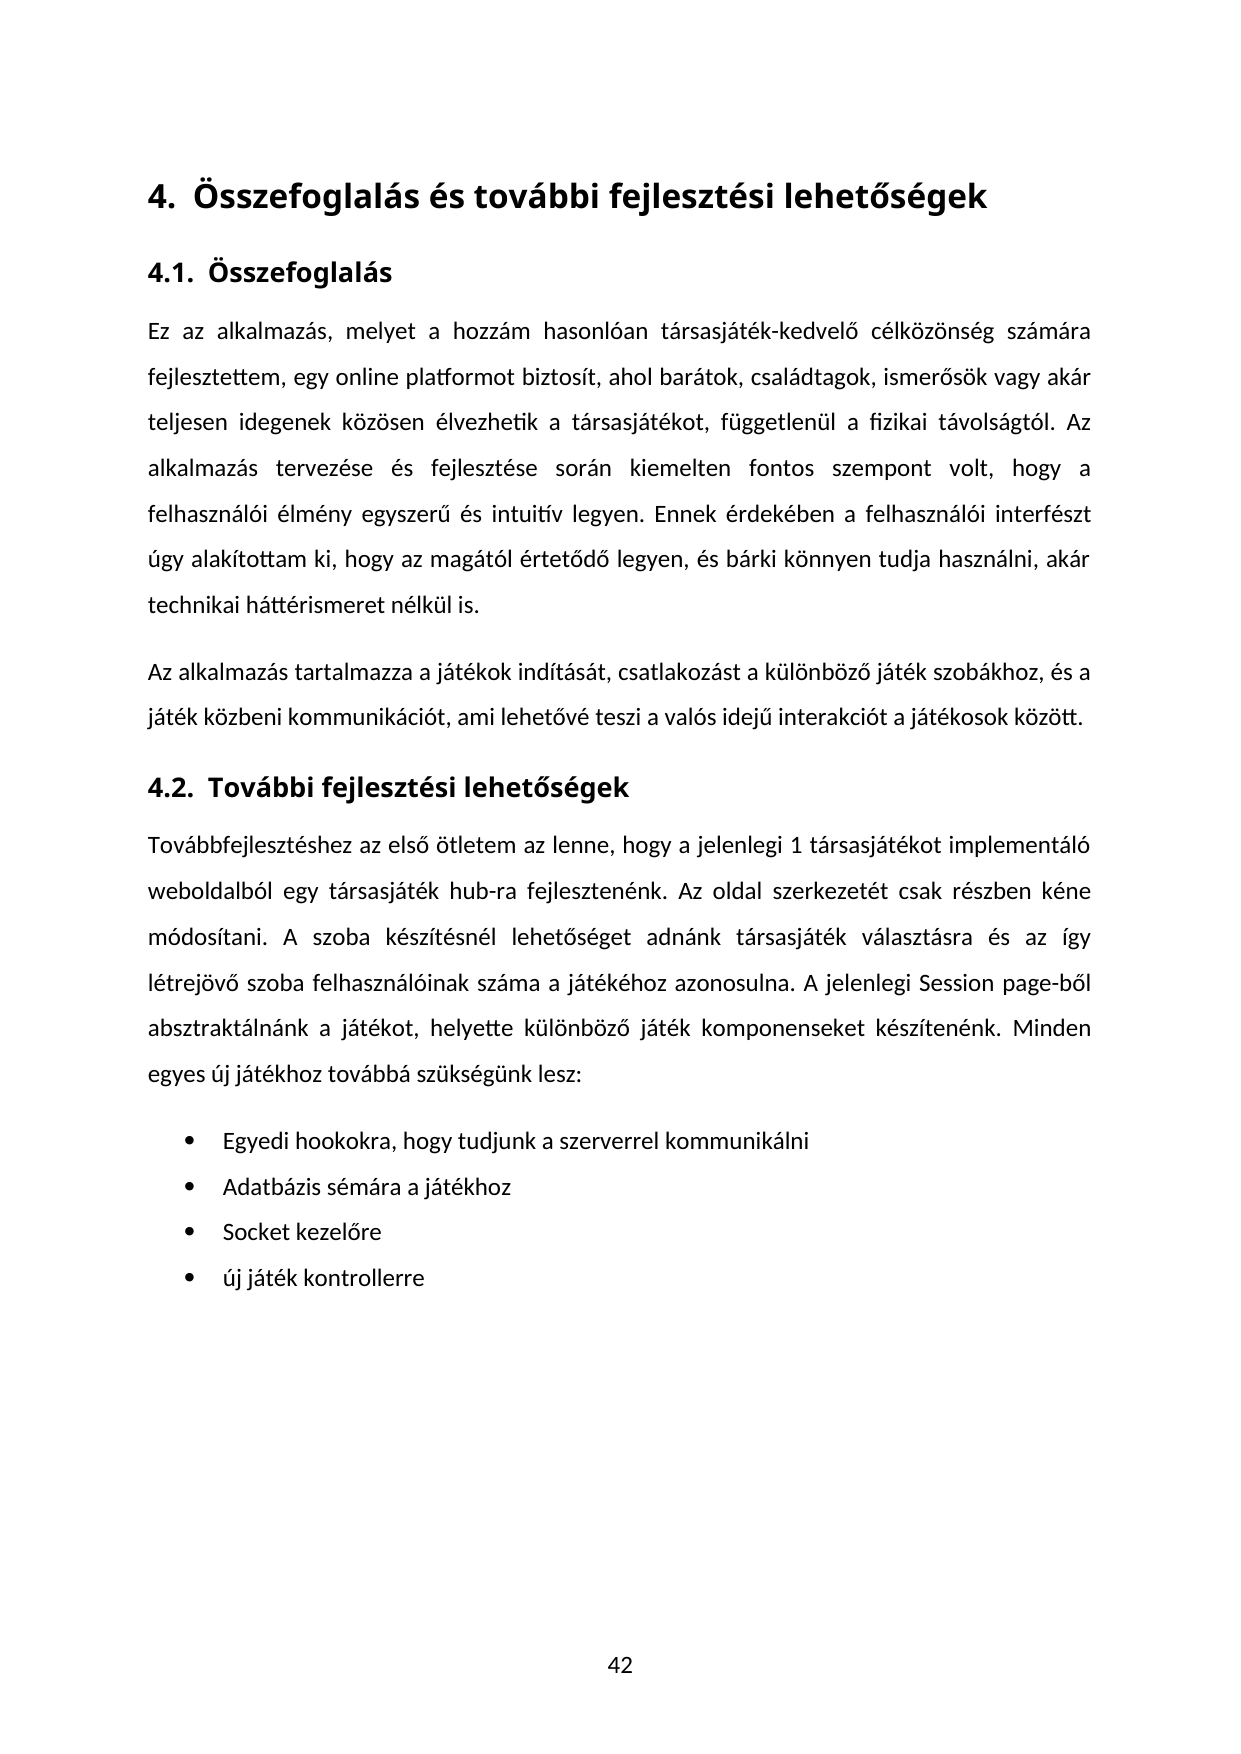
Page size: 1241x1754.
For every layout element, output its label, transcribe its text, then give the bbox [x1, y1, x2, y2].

list Egyedi hookokra, hogy tudjunk a szerverrel kommunikálni [185, 1125, 1092, 1155]
subtitle Összefoglalás és további fejlesztési lehetőségek [148, 173, 1092, 218]
text Ez az alkalmazás, melyet a hozzám hasonlóan társasjáték-kedvelő célközönség számára fejlesztettem, egy online platformot biztosít, ahol barátok, családtagok, ismerősök vagy akár teljesen idegenek közösen élvezhetik a társasjátékot, függetlenül a fizikai távolságtól. Az alkalmazás tervezése és fejlesztése során kiemelten fontos szempont volt, hogy a felhasználói élmény egyszerű és intuitív legyen. Ennek érdekében a felhasználói interfészt úgy alakítottam ki, hogy az magától értetődő legyen, és bárki könnyen tudja használni, akár technikai háttérismeret nélkül is. [148, 315, 1092, 620]
subtitle Összefoglalás [148, 253, 1092, 290]
list Adatbázis sémára a játékhoz [185, 1171, 1092, 1201]
text Továbbfejlesztéshez az első ötletem az lenne, hogy a jelenlegi 1 társasjátékot implementáló weboldalból egy társasjáték hub-ra fejlesztenénk. Az oldal szerkezetét csak részben kéne módosítani. A szoba készítésnél lehetőséget adnánk társasjáték választásra és az így létrejövő szoba felhasználóinak száma a játékéhoz azonosulna. A jelenlegi Session page-ből absztraktálnánk a játékot, helyette különböző játék komponenseket készítenénk. Minden egyes új játékhoz továbbá szükségünk lesz: [148, 830, 1092, 1089]
text Az alkalmazás tartalmazza a játékok indítását, csatlakozást a különböző játék szobákhoz, és a játék közbeni kommunikációt, ami lehetővé teszi a valós idejű interakciót a játékosok között. [148, 656, 1092, 732]
list új játék kontrollerre [185, 1262, 1092, 1293]
list Socket kezelőre [185, 1216, 1092, 1247]
subtitle További fejlesztési lehetőségek [148, 768, 1092, 805]
